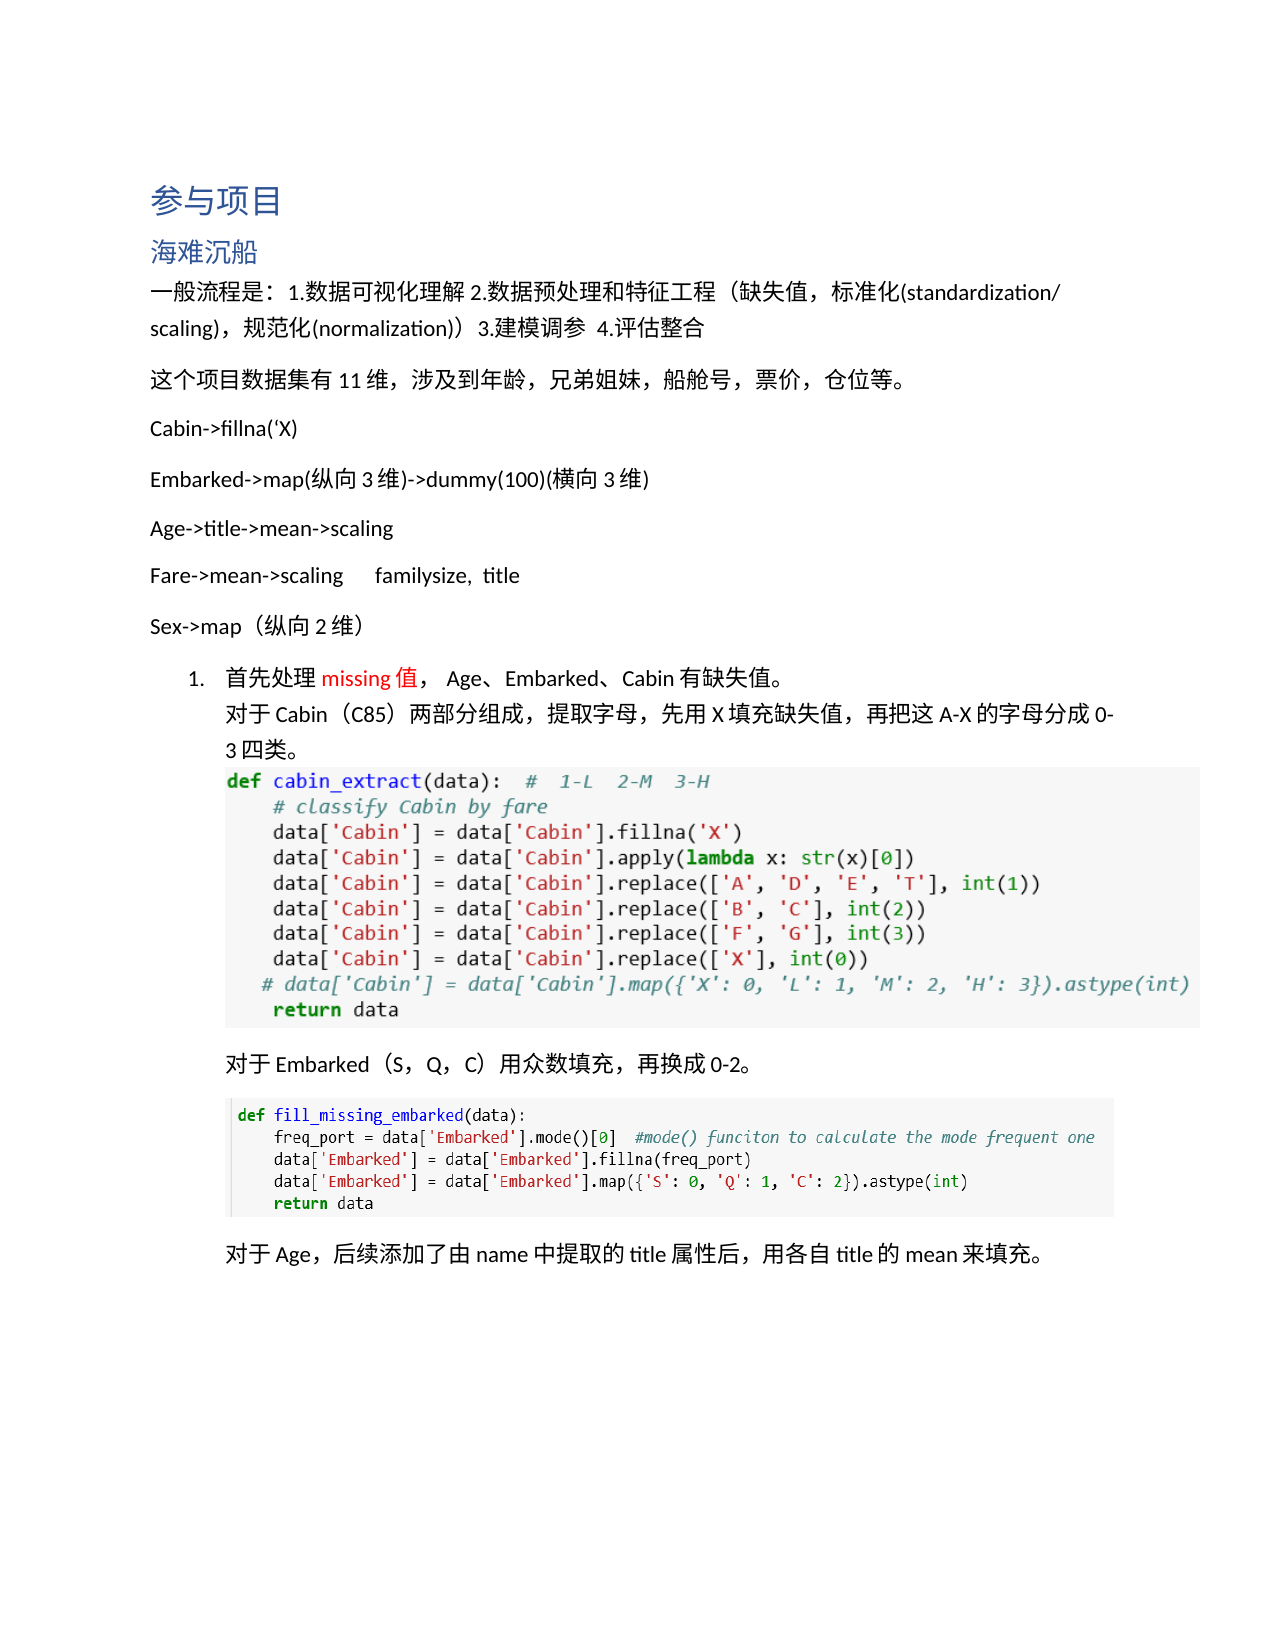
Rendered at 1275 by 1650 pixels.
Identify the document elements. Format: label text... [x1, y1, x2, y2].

text Fare->mean->scaling familysize, title [150, 561, 1125, 589]
list 首先处理missing值， Age、Embarked、Cabin有缺失值。 [187, 660, 1125, 693]
subtitle 参与项目 [150, 175, 1125, 223]
text Age->title->mean->scaling [150, 514, 1125, 542]
subtitle 海难沉船 [150, 231, 1125, 271]
picture [225, 767, 1200, 1028]
text Cabin->fillna(‘X) [150, 414, 1125, 442]
text Sex->map（纵向2维） [150, 608, 1125, 641]
text 对于Age，后续添加了由name中提取的title属性后，用各自title的mean来填充。 [150, 1236, 1125, 1269]
text 一般流程是：1.数据可视化理解2.数据预处理和特征工程（缺失值，标准化(standardization/scaling)，规范化(normalization)）3.建模调参 4.评估整合 [150, 274, 1125, 343]
picture [225, 1098, 1114, 1217]
text 这个项目数据集有11维，涉及到年龄，兄弟姐妹，船舱号，票价，仓位等。 [150, 362, 1125, 395]
text 对于Embarked（S，Q，C）用众数填充，再换成0-2。 [150, 1046, 1125, 1079]
list 对于Cabin（C85）两部分组成，提取字母，先用X填充缺失值，再把这A-X的字母分成0-3四类。 [225, 696, 1125, 765]
text Embarked->map(纵向3维)->dummy(100)(横向3维) [150, 461, 1125, 494]
